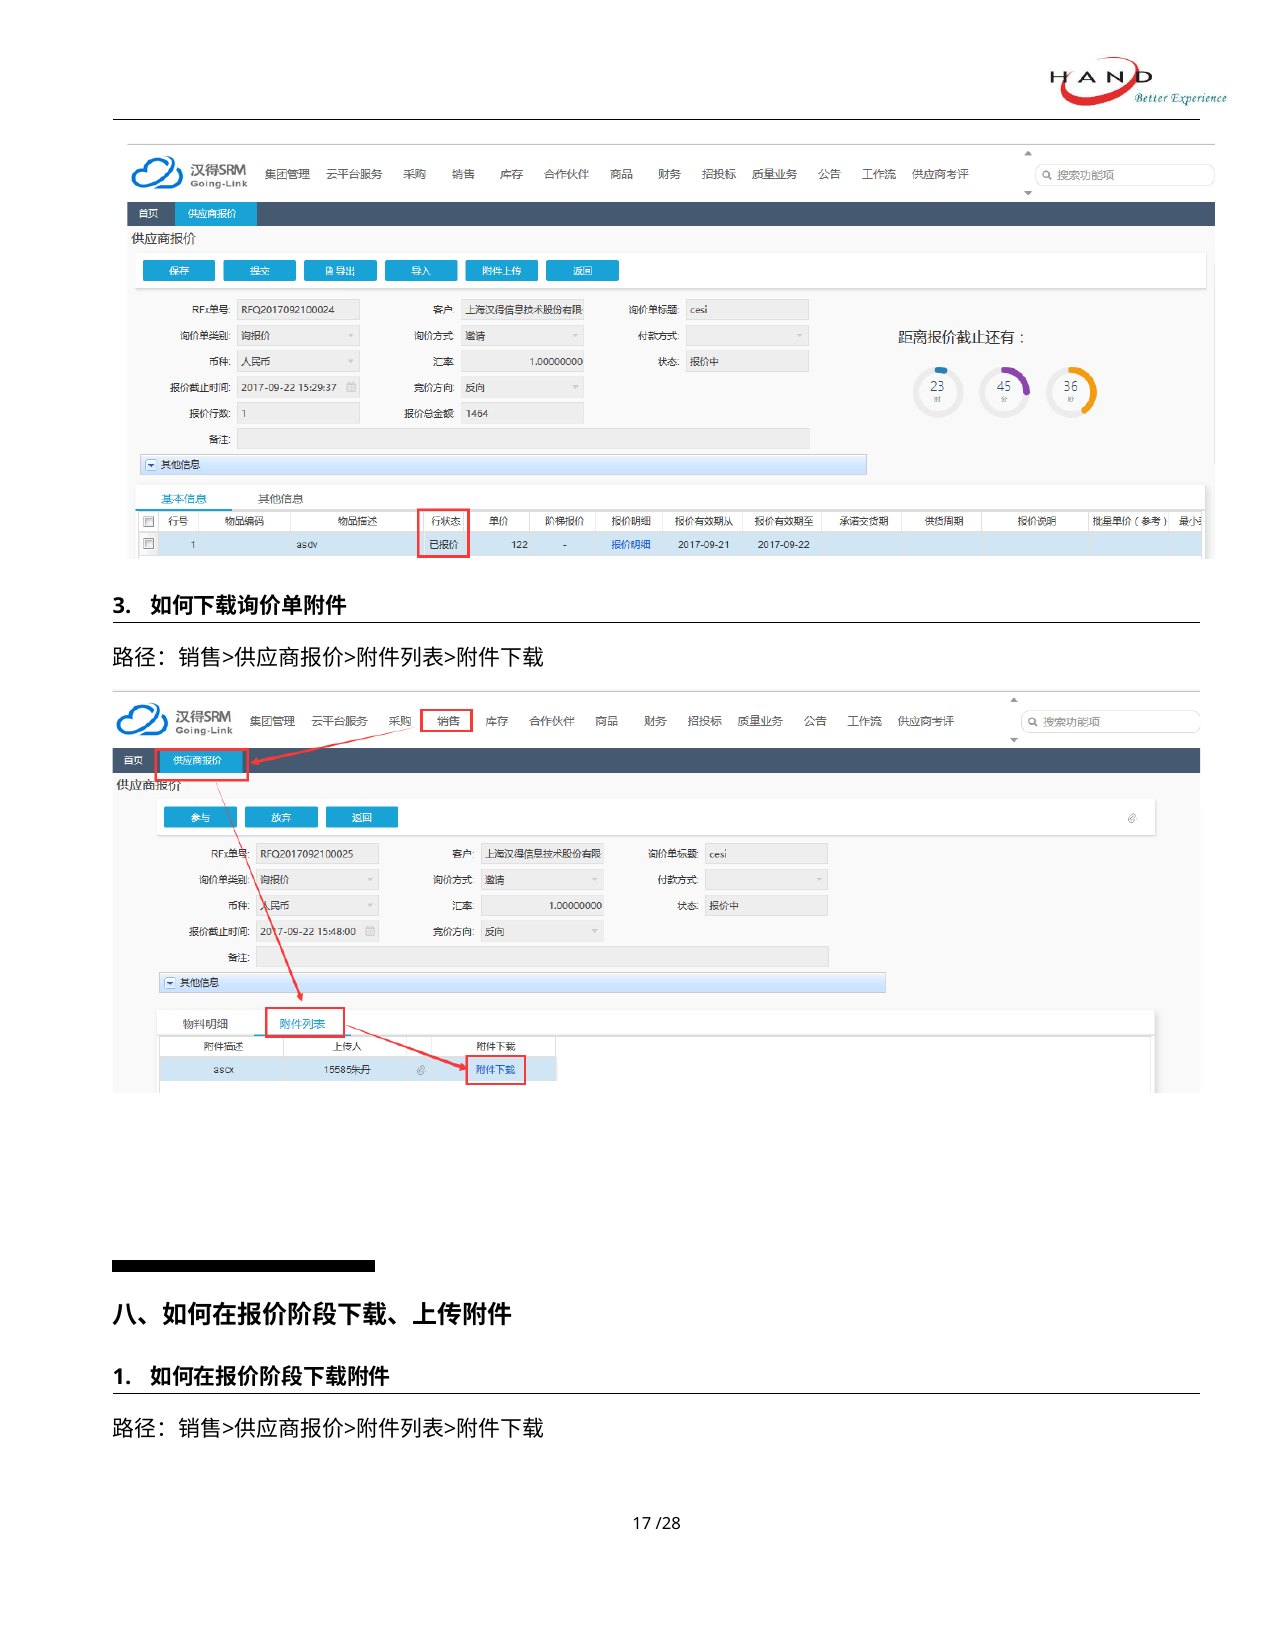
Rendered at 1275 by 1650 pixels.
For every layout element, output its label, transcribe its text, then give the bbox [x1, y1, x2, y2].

text 路径：销售>供应商报价>附件列表>附件下载 [112, 640, 1200, 672]
picture [1038, 45, 1238, 118]
subtitle 八、如何在报价阶段下载、上传附件 [112, 1294, 1200, 1330]
picture [127, 143, 1215, 559]
subtitle 如何下载询价单附件 [112, 588, 1200, 623]
text 路径：销售>供应商报价>附件列表>附件下载 [112, 1411, 1200, 1443]
picture [112, 689, 1200, 1093]
subtitle 如何在报价阶段下载附件 [112, 1361, 1200, 1394]
